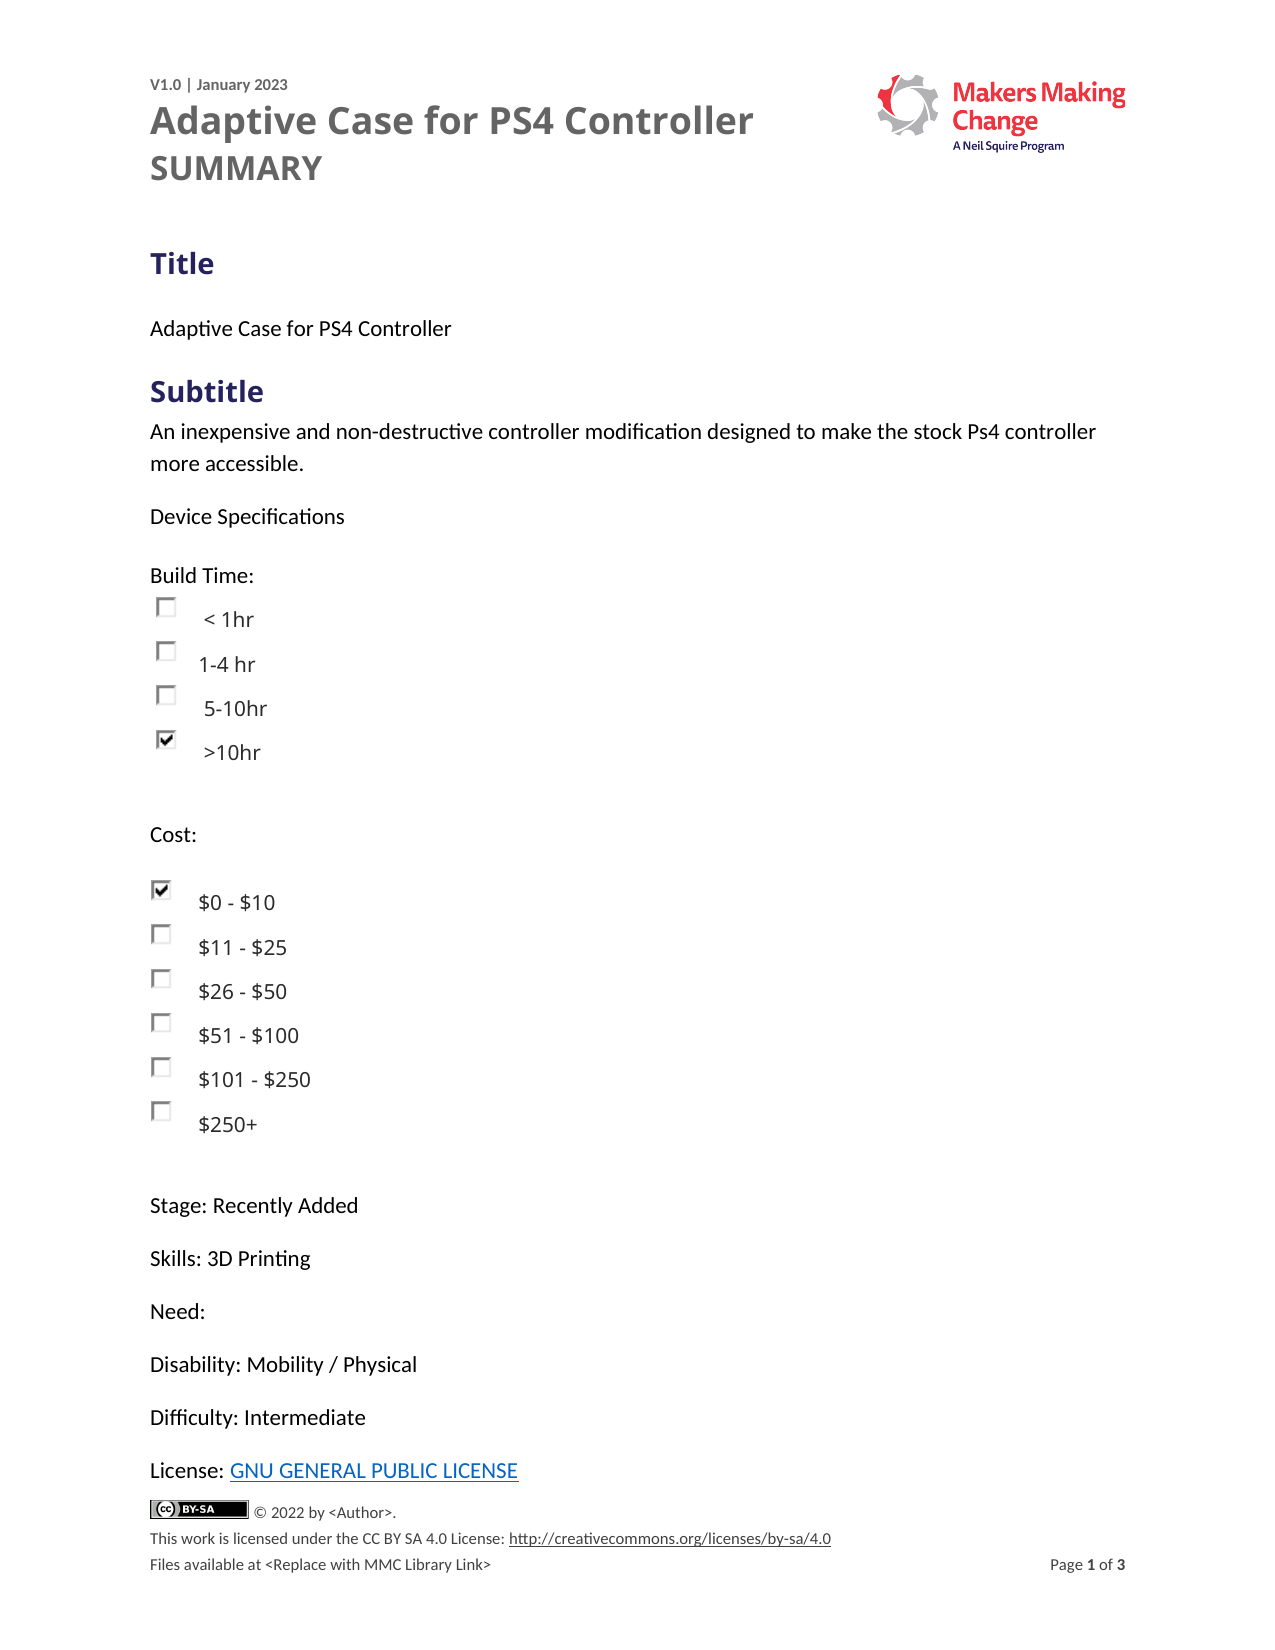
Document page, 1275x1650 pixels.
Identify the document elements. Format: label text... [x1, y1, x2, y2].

text Title [150, 243, 1125, 283]
picture [877, 75, 1125, 153]
text >10hr [150, 722, 1125, 767]
text Stage: Recently Added [150, 1191, 1125, 1219]
text $11 - $25 [150, 917, 1125, 961]
text Build Time: [150, 555, 1125, 589]
text Disability: Mobility / Physical [150, 1350, 1125, 1378]
text 1-4 hr [150, 634, 1125, 678]
text $51 - $100 [150, 1006, 1125, 1050]
text Difficulty: Intermediate [150, 1403, 1125, 1431]
text Device Specifications [150, 502, 1125, 530]
text Adaptive Case for PS4 Controller [150, 314, 1125, 342]
text $26 - $50 [150, 961, 1125, 1006]
text Skills: 3D Printing [150, 1244, 1125, 1272]
picture [150, 1500, 249, 1519]
text $250+ [150, 1094, 1125, 1138]
text License: GNU GENERAL PUBLIC LICENSE [150, 1456, 1125, 1484]
text Cost: [150, 820, 1125, 848]
text $0 - $10 [150, 873, 1125, 917]
text < 1hr [150, 589, 1125, 634]
text $101 - $250 [150, 1050, 1125, 1094]
text Subtitle [150, 371, 1125, 411]
text Need: [150, 1297, 1125, 1325]
text An inexpensive and non-destructive controller modification designed to make the stock Ps4 controller more accessible. [150, 417, 1125, 477]
text 5-10hr [150, 678, 1125, 722]
